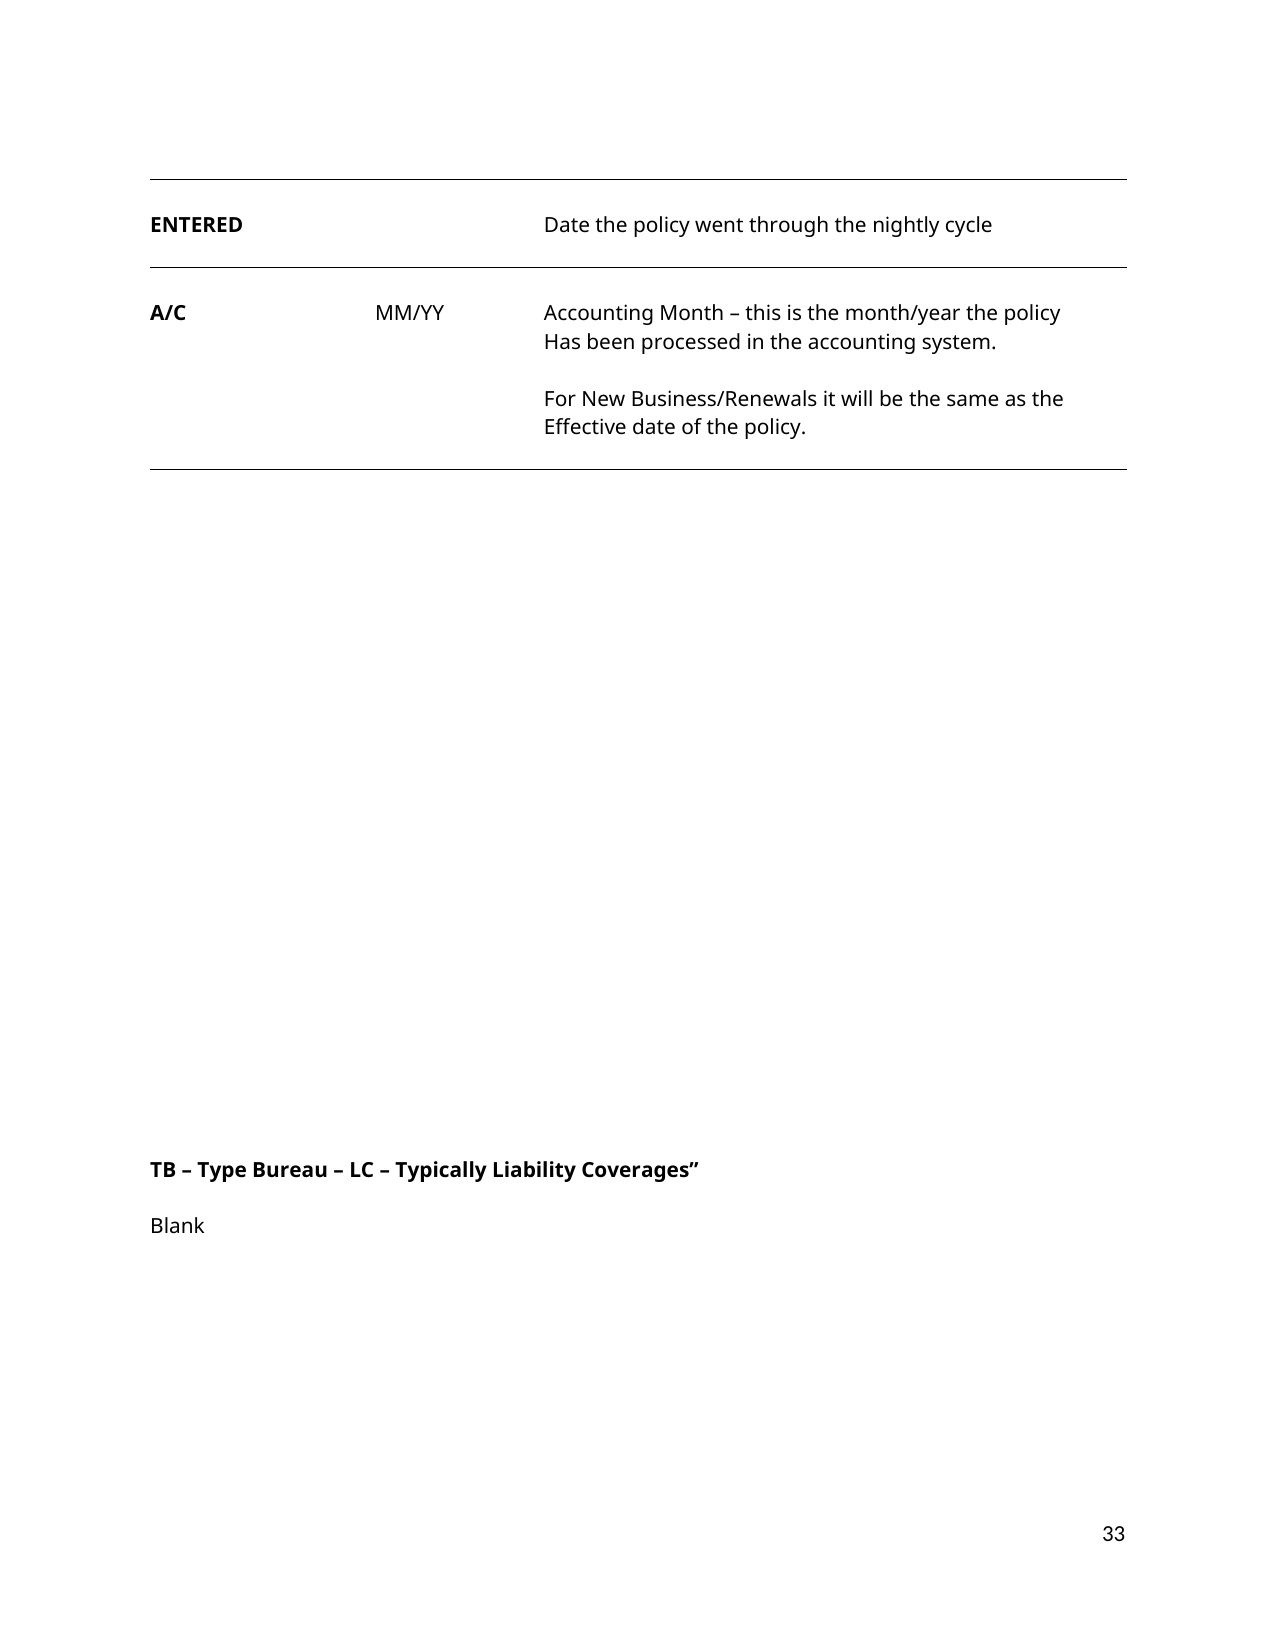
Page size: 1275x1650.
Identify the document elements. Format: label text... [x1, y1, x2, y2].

text Has been processed in the accounting system. [150, 327, 1127, 355]
text A/C MM/YY Accounting Month – this is the month/year the policy [150, 295, 1127, 327]
text For New Business/Renewals it will be the same as the [150, 384, 1127, 412]
text ENTERED Date the policy went through the nightly cycle [150, 207, 1127, 238]
text TB – Type Bureau – LC – Typically Liability Coverages” [150, 1152, 1127, 1183]
text Effective date of the policy. [150, 412, 1127, 441]
text Blank [150, 1212, 1127, 1240]
